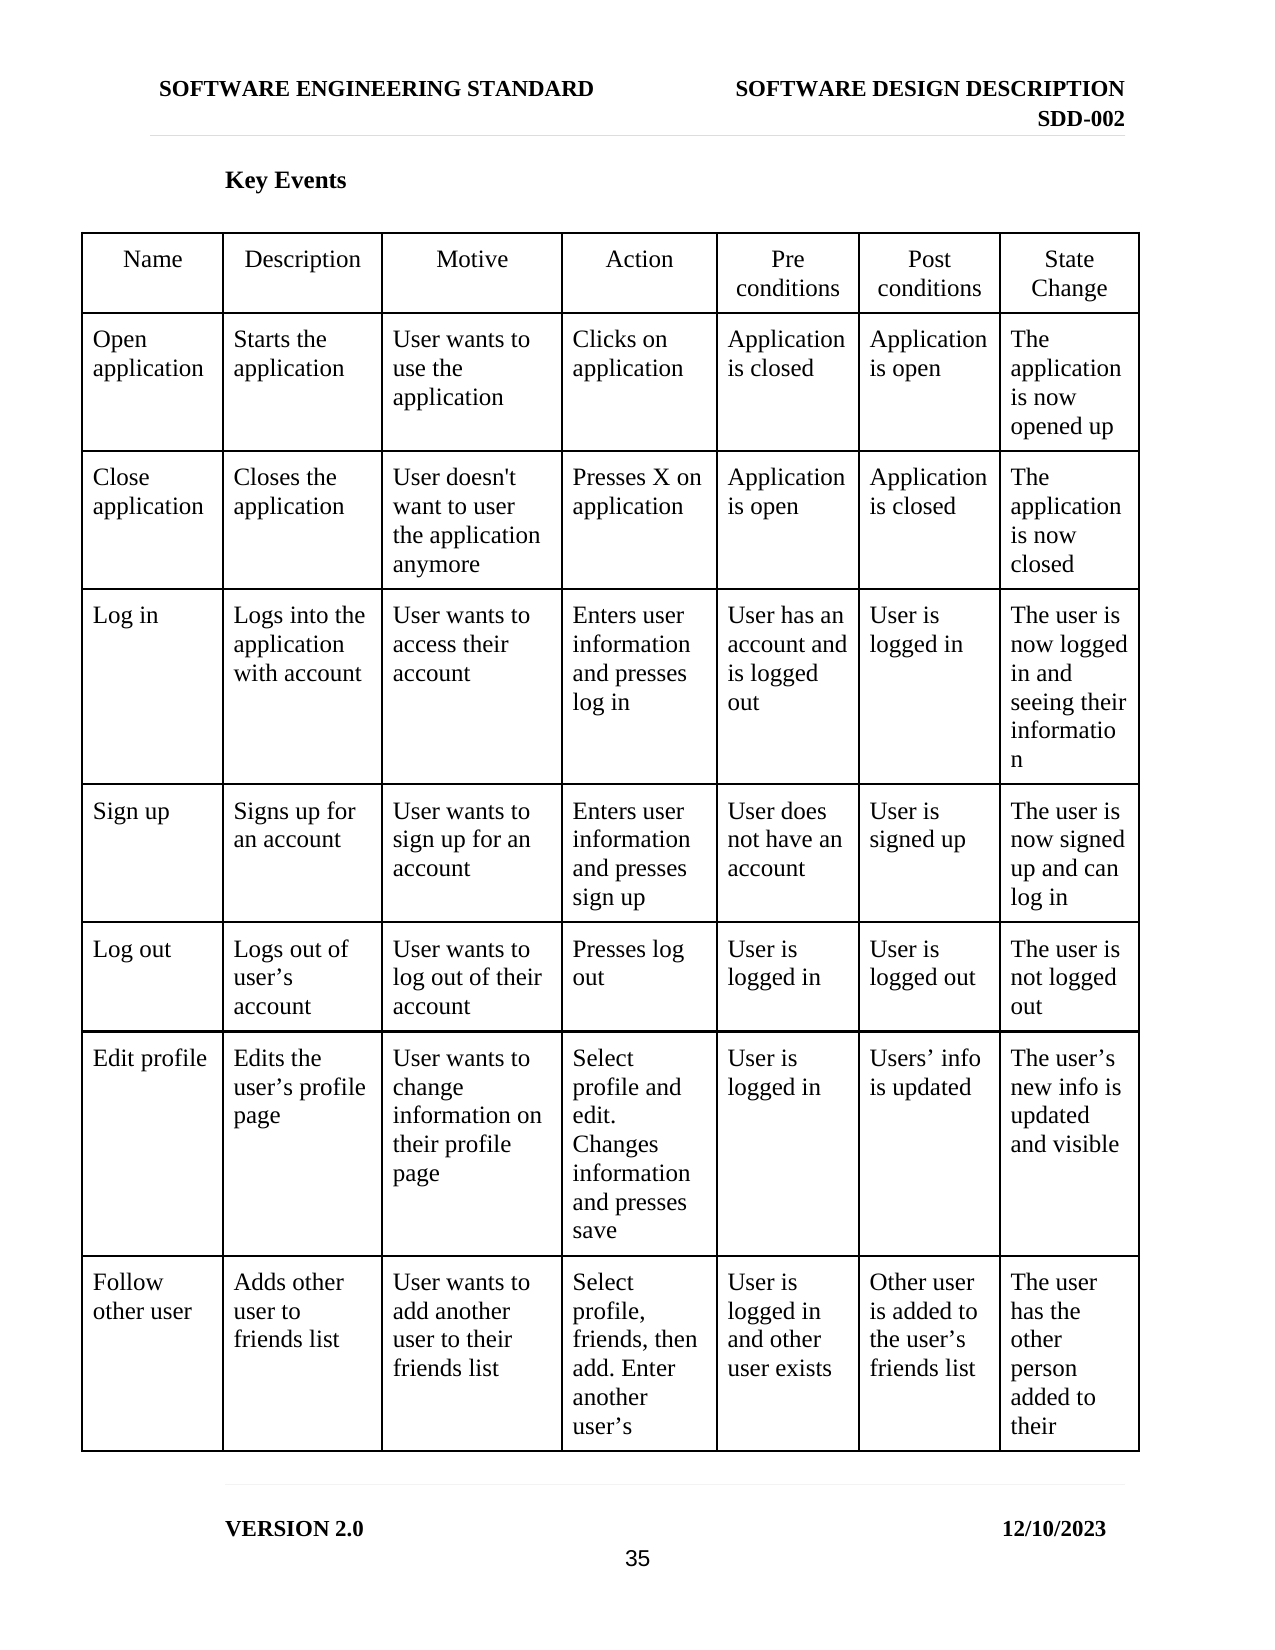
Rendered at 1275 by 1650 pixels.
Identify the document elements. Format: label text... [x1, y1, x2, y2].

table_cell Open application [83, 314, 222, 450]
table_cell User is logged out [860, 923, 999, 1030]
table_cell The application is now opened up [1001, 314, 1138, 450]
table_cell User is logged in [718, 923, 858, 1030]
table_cell Closes the application [224, 452, 381, 588]
table_cell The user is now logged in and seeing their information [1001, 590, 1138, 783]
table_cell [563, 1257, 716, 1450]
text Key Events [150, 166, 1125, 194]
table_cell Application is open [860, 314, 999, 450]
table_cell Starts the application [224, 314, 381, 450]
table_cell Enters user information and presses sign up [563, 785, 716, 921]
table_header Motive [383, 234, 561, 312]
table_cell Log in [83, 590, 222, 783]
table_cell Application is closed [718, 314, 858, 450]
table_cell Presses X on application [563, 452, 716, 588]
table_cell Clicks on application [563, 314, 716, 450]
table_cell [1001, 1257, 1138, 1450]
table_cell Logs out of user’s account [224, 923, 381, 1030]
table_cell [860, 1257, 999, 1450]
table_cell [718, 1257, 858, 1450]
table_cell User doesn't want to user the application anymore [383, 452, 561, 588]
table_cell User does not have an account [718, 785, 858, 921]
table_cell User wants to change information on their profile page [383, 1033, 561, 1254]
table_header State Change [1001, 234, 1138, 312]
table_cell Follow other user [83, 1257, 222, 1450]
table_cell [224, 1257, 381, 1450]
table_cell Logs into the application with account [224, 590, 381, 783]
table_header Post conditions [860, 234, 999, 312]
table_header Action [563, 234, 716, 312]
table_cell User wants to use the application [383, 314, 561, 450]
table_cell The user is now signed up and can log in [1001, 785, 1138, 921]
table_cell Application is closed [860, 452, 999, 588]
table_header Description [224, 234, 381, 312]
table_cell User is signed up [860, 785, 999, 921]
table_cell Close application [83, 452, 222, 588]
table_cell Log out [83, 923, 222, 1030]
table_cell The user is not logged out [1001, 923, 1138, 1030]
table_cell Edits the user’s profile page [224, 1033, 381, 1254]
table_header Pre conditions [718, 234, 858, 312]
table_header Name [83, 234, 222, 312]
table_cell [383, 1257, 561, 1450]
table_cell Presses log out [563, 923, 716, 1030]
table_cell User wants to log out of their account [383, 923, 561, 1030]
table_cell Users’ info is updated [860, 1033, 999, 1254]
table_cell Sign up [83, 785, 222, 921]
table_cell User wants to sign up for an account [383, 785, 561, 921]
table_cell Signs up for an account [224, 785, 381, 921]
table_cell User has an account and is logged out [718, 590, 858, 783]
table_cell User is logged in [860, 590, 999, 783]
table_cell User wants to access their account [383, 590, 561, 783]
table_cell Select profile and edit. Changes information and presses save [563, 1033, 716, 1254]
table_cell The application is now closed [1001, 452, 1138, 588]
table_cell Edit profile [83, 1033, 222, 1254]
table_cell Enters user information and presses log in [563, 590, 716, 783]
table_cell The user’s new info is updated and visible [1001, 1033, 1138, 1254]
table_cell User is logged in [718, 1033, 858, 1254]
table_cell Application is open [718, 452, 858, 588]
